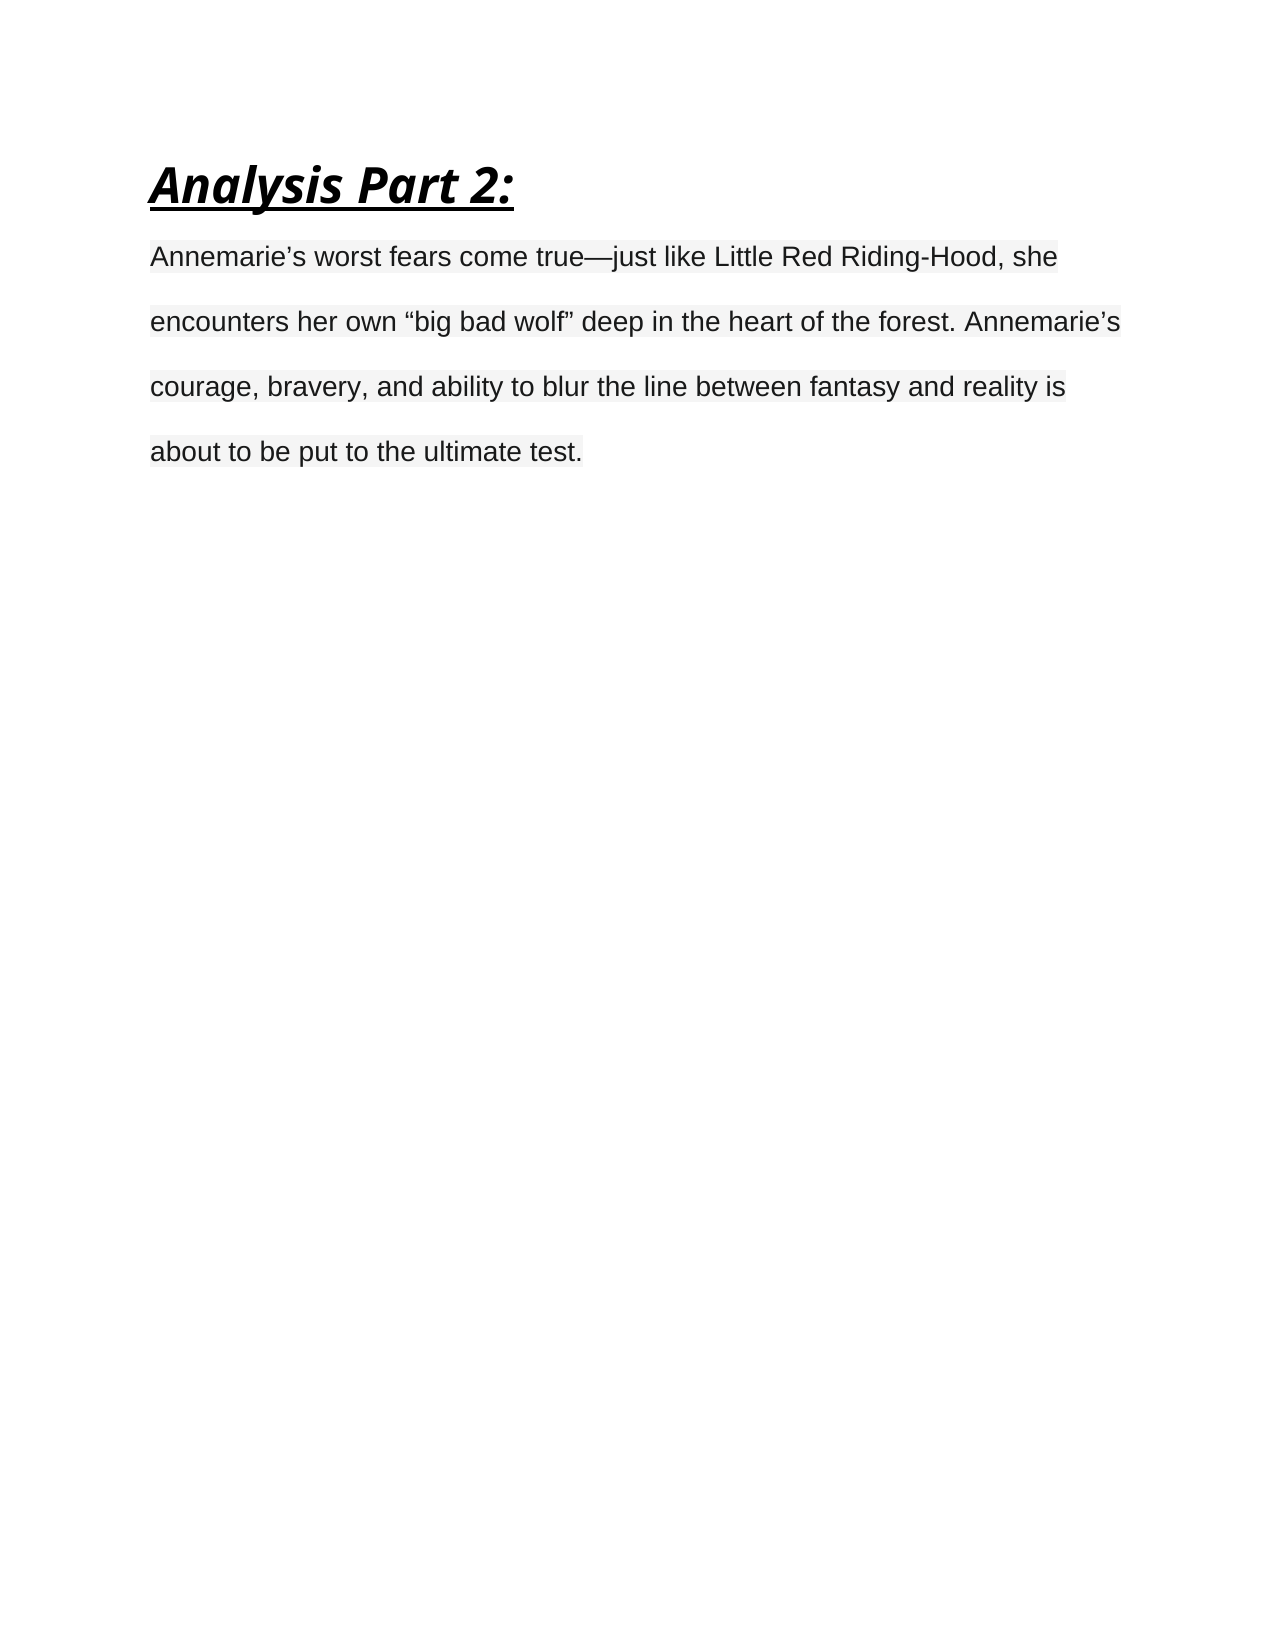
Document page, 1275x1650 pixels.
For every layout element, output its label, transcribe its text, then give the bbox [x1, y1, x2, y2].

text Analysis Part 2: [150, 150, 1125, 218]
text Annemarie’s worst fears come true—just like Little Red Riding-Hood, she encounters her own “big bad wolf” deep in the heart of the forest. Annemarie’s courage, bravery, and ability to blur the line between fantasy and reality is about to be put to the ultimate test. [150, 240, 1125, 467]
